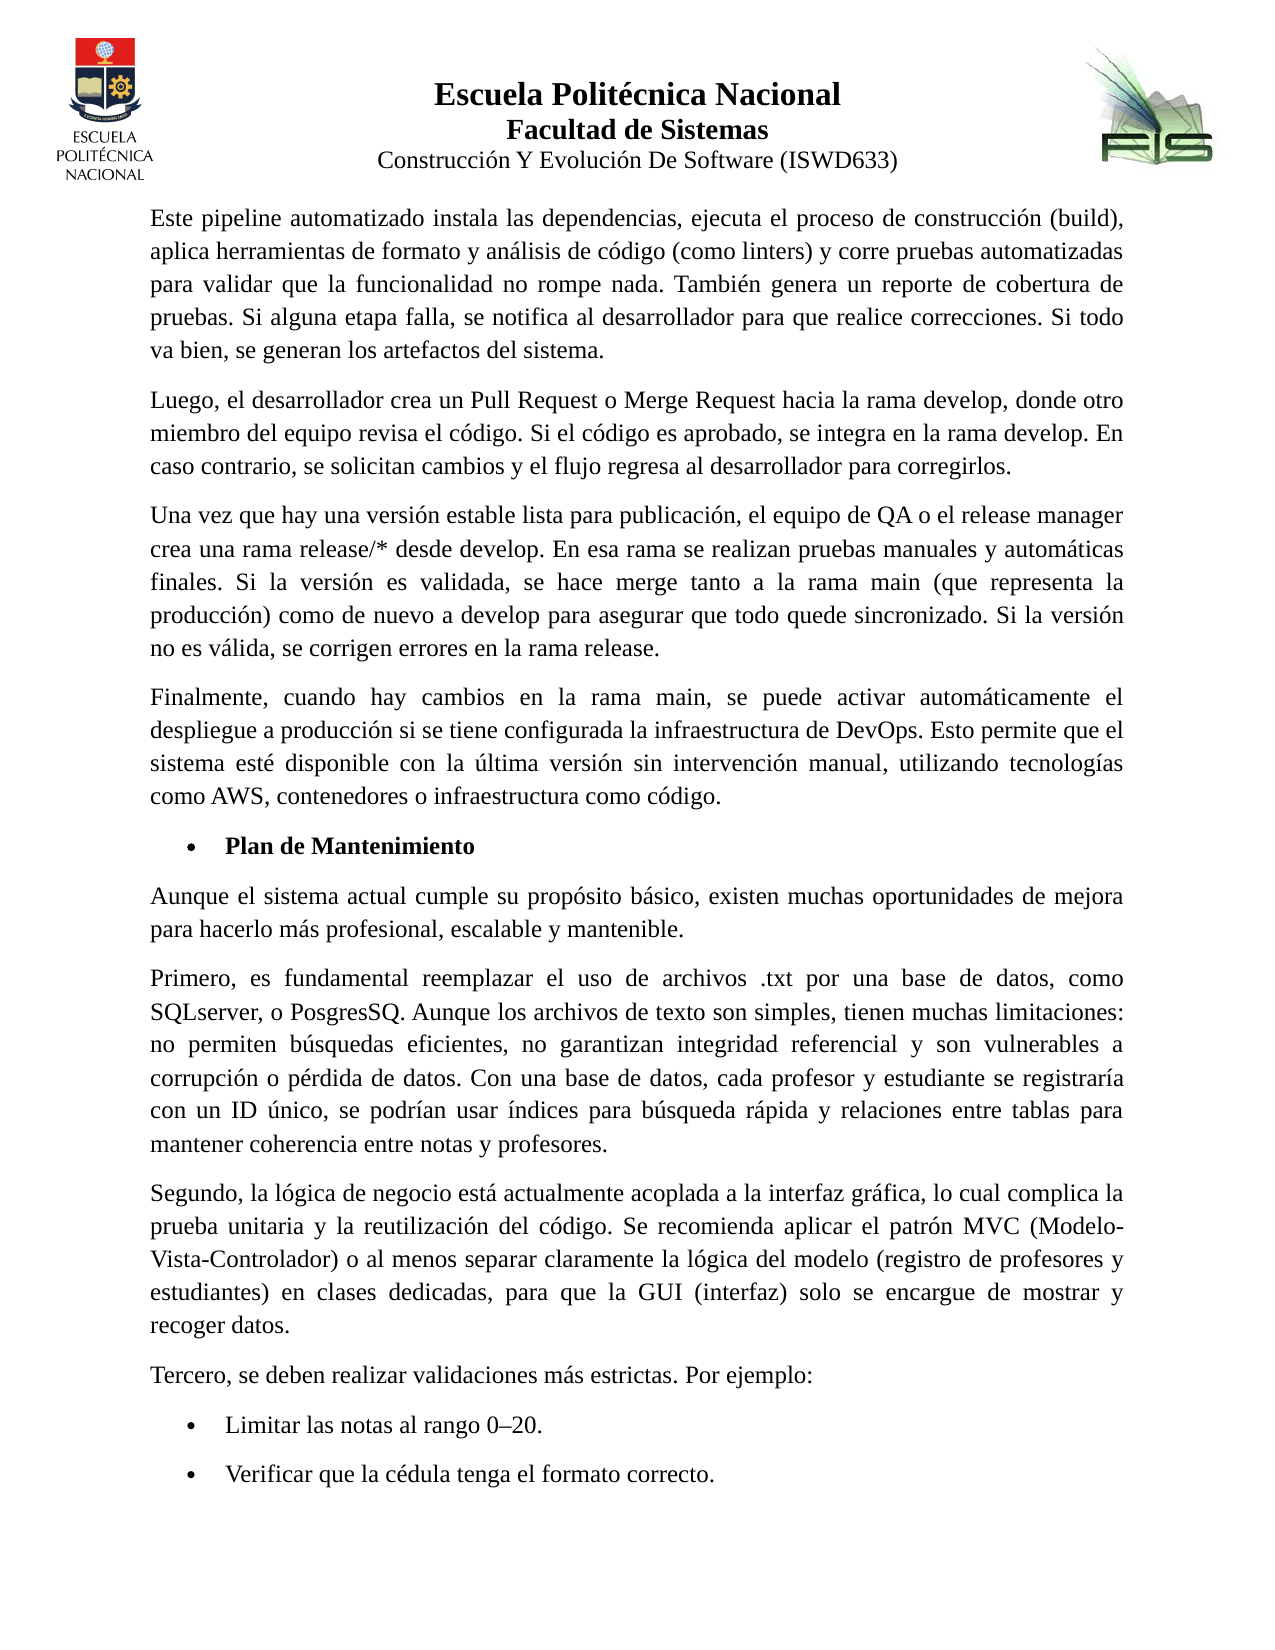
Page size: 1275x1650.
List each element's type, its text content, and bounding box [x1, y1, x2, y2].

text Finalmente, cuando hay cambios en la rama main, se puede activar automáticamente el despliegue a producción si se tiene configurada la infraestructura de DevOps. Esto permite que el sistema esté disponible con la última versión sin intervención manual, utilizando tecnologías como AWS, contenedores o infraestructura como código. [150, 682, 1125, 810]
text Aunque el sistema actual cumple su propósito básico, existen muchas oportunidades de mejora para hacerlo más profesional, escalable y mantenible. [150, 881, 1125, 943]
list Plan de Mantenimiento [187, 831, 1125, 860]
text Este pipeline automatizado instala las dependencias, ejecuta el proceso de construcción (build), aplica herramientas de formato y análisis de código (como linters) y corre pruebas automatizadas para validar que la funcionalidad no rompe nada. También genera un reporte de cobertura de pruebas. Si alguna etapa falla, se notifica al desarrollador para que realice correcciones. Si todo va bien, se generan los artefactos del sistema. [150, 203, 1125, 364]
text Luego, el desarrollador crea un Pull Request o Merge Request hacia la rama develop, donde otro miembro del equipo revisa el código. Si el código es aprobado, se integra en la rama develop. En caso contrario, se solicitan cambios y el flujo regresa al desarrollador para corregirlos. [150, 385, 1125, 480]
text Una vez que hay una versión estable lista para publicación, el equipo de QA o el release manager crea una rama release/* desde develop. En esa rama se realizan pruebas manuales y automáticas finales. Si la versión es validada, se hace merge tanto a la rama main (que representa la producción) como de nuevo a develop para asegurar que todo quede sincronizado. Si la versión no es válida, se corrigen errores en la rama release. [150, 501, 1125, 661]
picture [1080, 45, 1240, 177]
text Tercero, se deben realizar validaciones más estrictas. Por ejemplo: [150, 1360, 1125, 1389]
picture [34, 38, 175, 180]
text Segundo, la lógica de negocio está actualmente acoplada a la interfaz gráfica, lo cual complica la prueba unitaria y la reutilización del código. Se recomienda aplicar el patrón MVC (Modelo-Vista-Controlador) o al menos separar claramente la lógica del modelo (registro de profesores y estudiantes) en clases dedicadas, para que la GUI (interfaz) solo se encargue de mostrar y recoger datos. [150, 1178, 1125, 1339]
text Primero, es fundamental reemplazar el uso de archivos .txt por una base de datos, como SQLserver, o PosgresSQ. Aunque los archivos de texto son simples, tienen muchas limitaciones: no permiten búsquedas eficientes, no garantizan integridad referencial y son vulnerables a corrupción o pérdida de datos. Con una base de datos, cada profesor y estudiante se registraría con un ID único, se podrían usar índices para búsqueda rápida y relaciones entre tablas para mantener coherencia entre notas y profesores. [150, 963, 1125, 1157]
list Verificar que la cédula tenga el formato correcto. [187, 1459, 1125, 1488]
list Limitar las notas al rango 0–20. [187, 1410, 1125, 1438]
